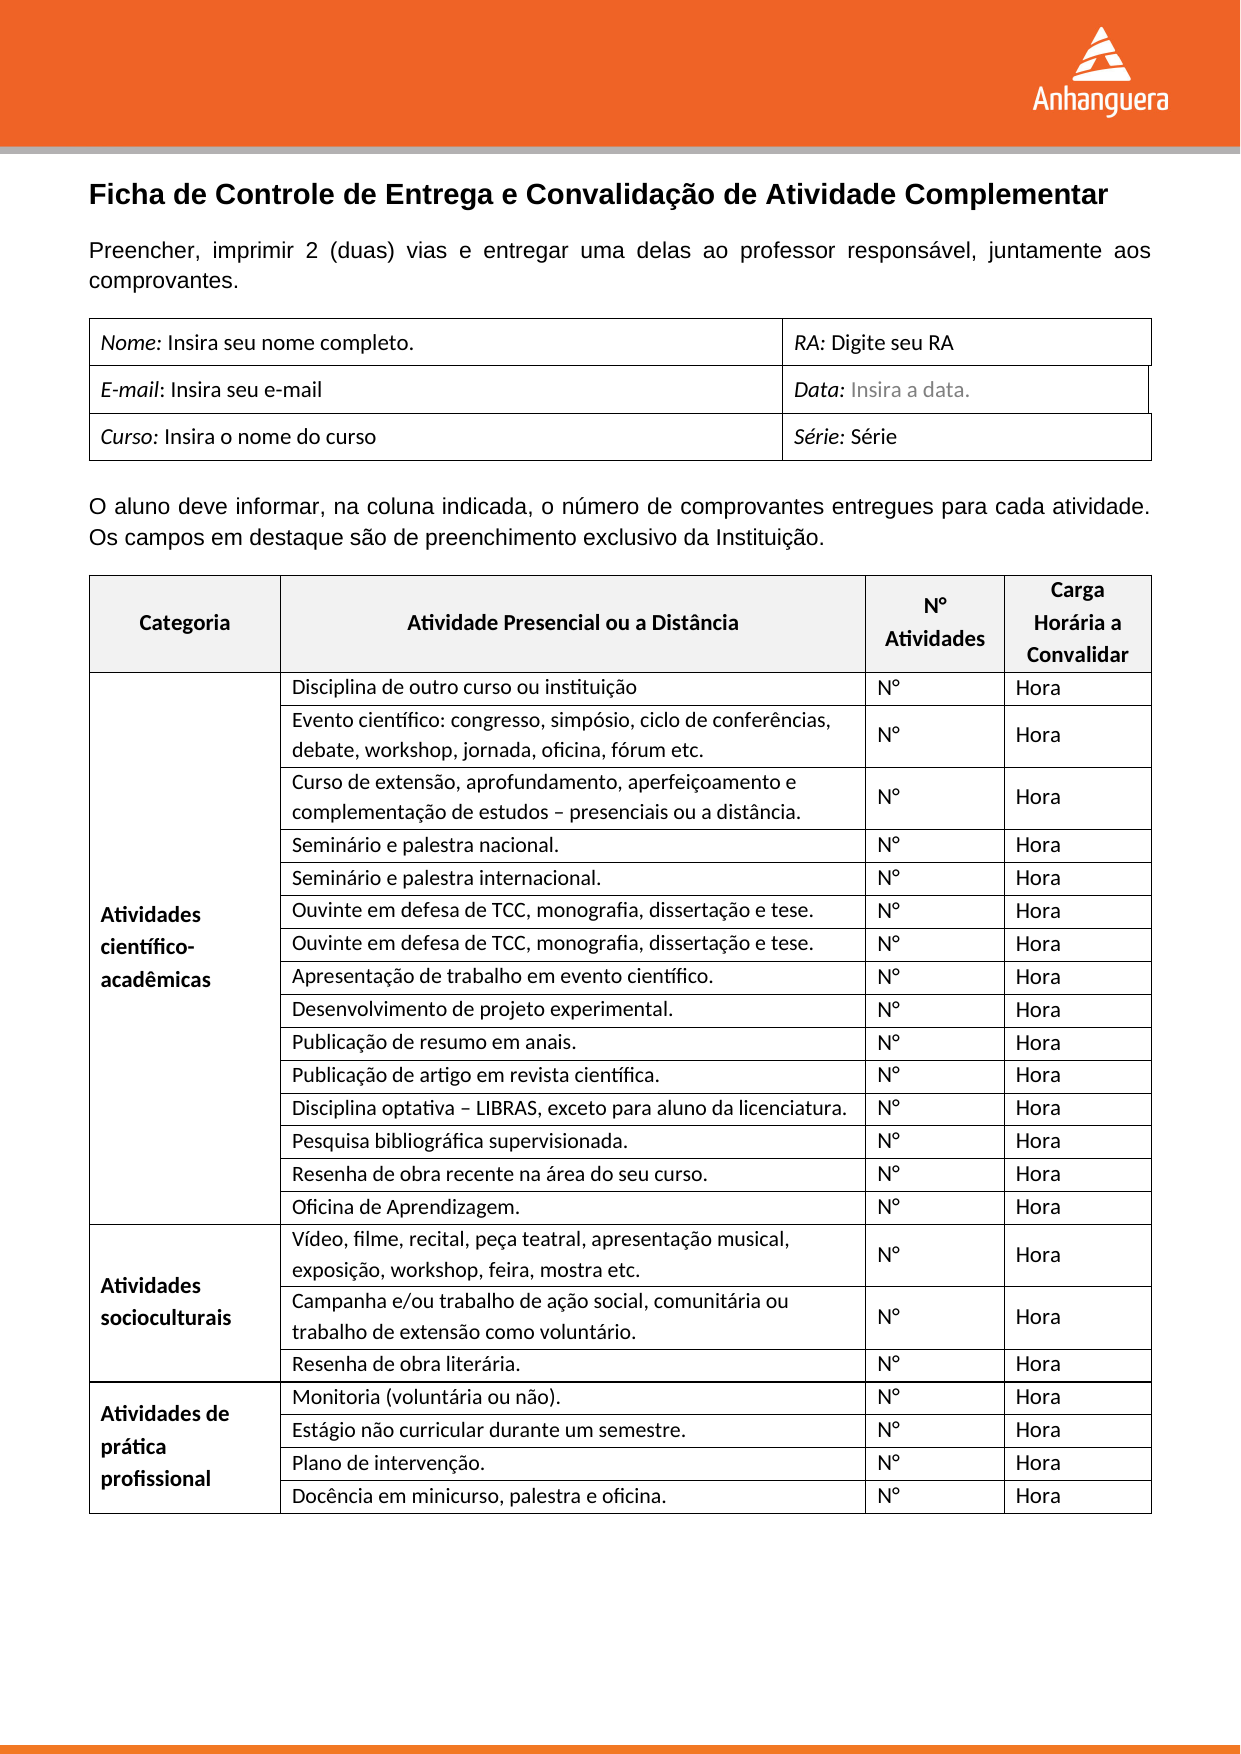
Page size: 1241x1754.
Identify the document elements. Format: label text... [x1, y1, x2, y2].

table_cell Oficina de Aprendizagem. [281, 1192, 865, 1224]
table_cell Apresentação de trabalho em evento científico. [281, 962, 865, 994]
table_header Atividade Presencial ou a Distância [281, 576, 865, 672]
table_cell Disciplina de outro curso ou instituição [281, 673, 865, 705]
table_cell Publicação de artigo em revista científica. [281, 1061, 865, 1092]
table_cell Seminário e palestra nacional. [281, 830, 865, 862]
table_cell Disciplina optativa ‒ LIBRAS, exceto para aluno da licenciatura. [281, 1094, 865, 1125]
table_cell Curso: [90, 414, 782, 460]
text Preencher, imprimir 2 (duas) vias e entregar uma delas ao professor responsável, juntamente aos comprovantes. [89, 237, 1152, 293]
table_cell Vídeo, filme, recital, peça teatral, apresentação musical, exposição, workshop, feira, mostra etc. [281, 1225, 865, 1286]
table_cell Curso de extensão, aprofundamento, aperfeiçoamento e complementação de estudos – presenciais ou a distância. [281, 768, 865, 829]
table_cell Pesquisa bibliográfica supervisionada. [281, 1126, 865, 1158]
text O aluno deve informar, na coluna indicada, o número de comprovantes entregues para cada atividade. Os campos em destaque são de preenchimento exclusivo da Instituição. [89, 493, 1152, 550]
table_cell Ouvinte em defesa de TCC, monografia, dissertação e tese. [281, 896, 865, 928]
table_cell Evento científico: congresso, simpósio, ciclo de conferências, debate, workshop, jornada, oficina, fórum etc. [281, 706, 865, 767]
table_header Nome: [90, 319, 782, 365]
table_cell Publicação de resumo em anais. [281, 1028, 865, 1059]
table_cell Monitoria (voluntária ou não). [281, 1383, 865, 1414]
table_cell Atividades socioculturais [90, 1225, 280, 1381]
table_cell Resenha de obra literária. [281, 1350, 865, 1381]
table_cell Atividades de prática profissional [90, 1383, 280, 1513]
table_cell Resenha de obra recente na área do seu curso. [281, 1159, 865, 1191]
table_header RA: [783, 319, 1151, 365]
table_cell Data: [783, 366, 1148, 412]
table_cell Docência em minicurso, palestra e oficina. [281, 1481, 865, 1513]
table_cell E-mail: [90, 366, 782, 412]
table_cell Série: [783, 414, 1151, 460]
table_cell Ouvinte em defesa de TCC, monografia, dissertação e tese. [281, 929, 865, 961]
table_header N° Atividades [866, 576, 1004, 672]
picture [0, 0, 1241, 154]
text Ficha de Controle de Entrega e Convalidação de Atividade Complementar [89, 177, 1152, 211]
table_cell Atividades científico- acadêmicas [90, 673, 280, 1224]
table_cell Seminário e palestra internacional. [281, 863, 865, 895]
table_cell Desenvolvimento de projeto experimental. [281, 995, 865, 1027]
table_cell Plano de intervenção. [281, 1448, 865, 1480]
table_header Categoria [90, 576, 280, 672]
table_header Carga Horária a Convalidar [1005, 576, 1151, 672]
table_cell Campanha e/ou trabalho de ação social, comunitária ou trabalho de extensão como voluntário. [281, 1287, 865, 1348]
table_cell Estágio não curricular durante um semestre. [281, 1415, 865, 1447]
picture [0, 1745, 1241, 1754]
